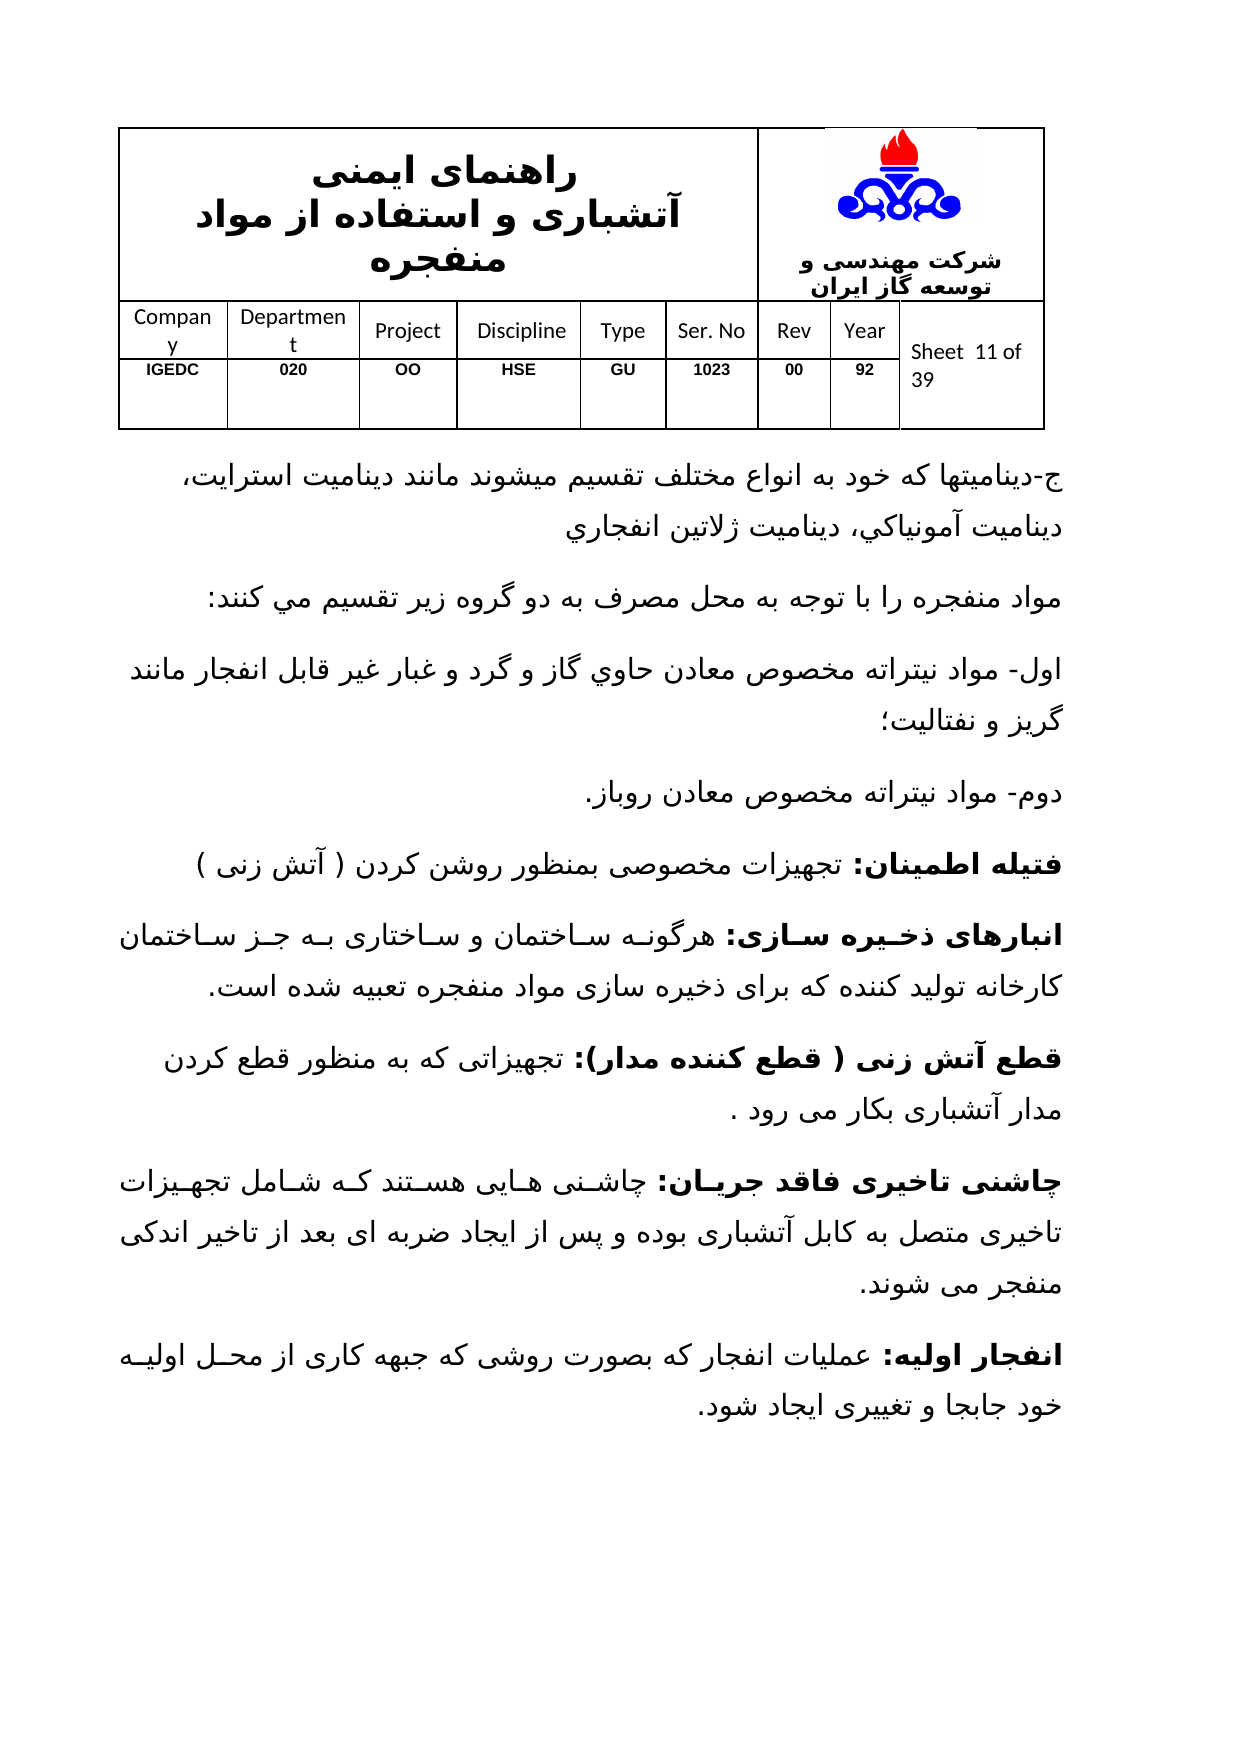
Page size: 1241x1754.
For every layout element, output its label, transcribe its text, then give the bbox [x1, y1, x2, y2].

text انفجار اولیه: عملیات انفجار که بصورت روشی که جبهه کاری از محل اولیه خود جابجا و تغییری ایجاد شود. [118, 1338, 1063, 1423]
text فتیله اطمینان: تجهیزات مخصوصی بمنظور روشن کردن ( آتش زنی ) [118, 847, 1063, 881]
text چاشنی تاخیری فاقد جریان: چاشنی هایی هستند که شامل تجهیزات تاخیری متصل به کابل آتشباری بوده و پس از ایجاد ضربه ای بعد از تاخیر اندکی منفجر می شوند. [118, 1164, 1063, 1300]
picture [825, 128, 977, 222]
text مواد منفجره را با توجه به محل مصرف به دو گروه زير تقسيم مي كنند: [118, 581, 1063, 615]
text دوم- مواد نيتراته مخصوص معادن روباز. [118, 775, 1063, 809]
text انبارهای ذخیره سازی: هرگونه ساختمان و ساختاری به جز ساختمان کارخانه تولید کننده که برای ذخیره سازی مواد منفجره تعبیه شده است. [118, 919, 1063, 1004]
text قطع آتش زنی ( قطع کننده مدار): تجهیزاتی که به منظور قطع کردن مدار آتشباری بکار می رود . [118, 1041, 1063, 1126]
text ج-ديناميتها كه خود به انواع مختلف تقسيم ميشوند مانند ديناميت استرايت، ديناميت آمونياكي، ديناميت ژلاتين انفجاري [118, 458, 1063, 543]
text اول- مواد نيتراته مخصوص معادن حاوي گاز و گرد و غبار غير قابل انفجار مانند گريز و نفتاليت؛ [118, 652, 1063, 737]
